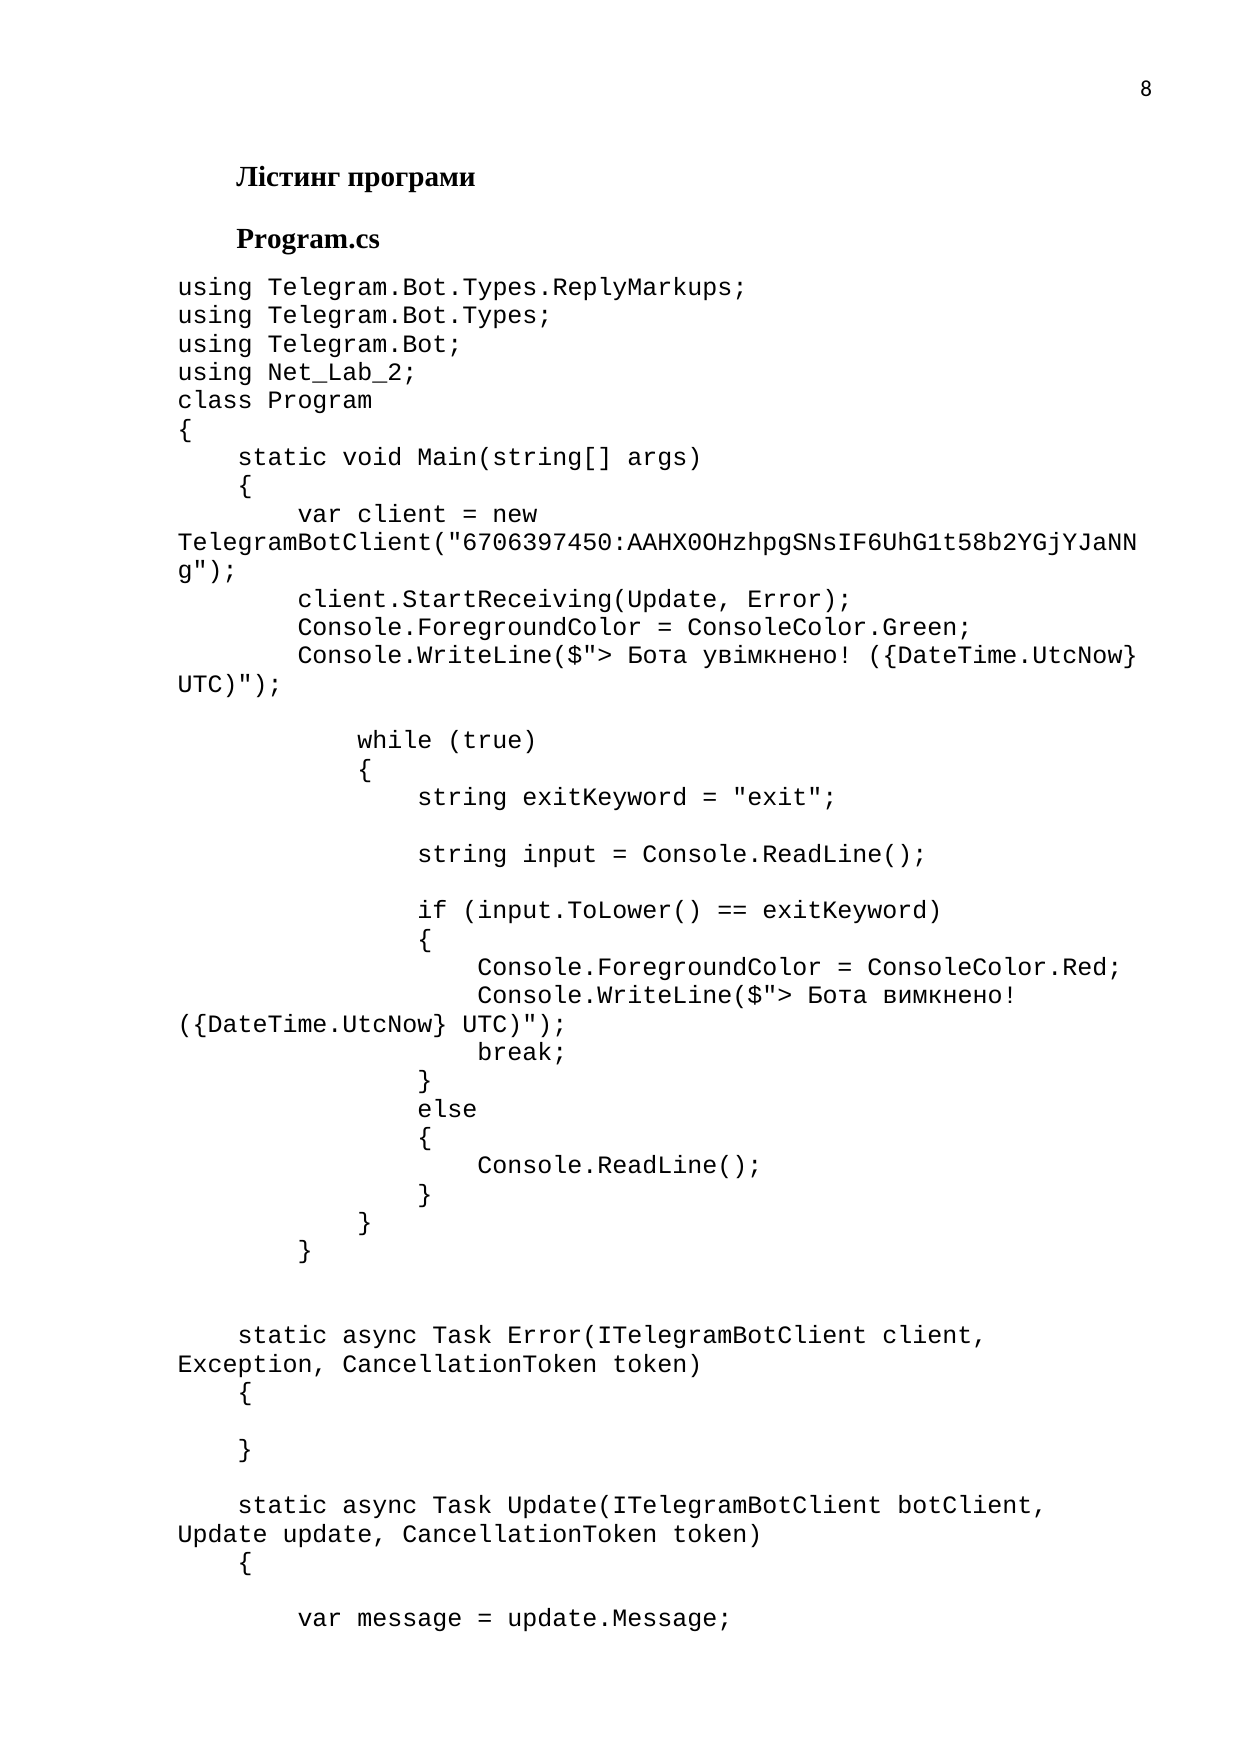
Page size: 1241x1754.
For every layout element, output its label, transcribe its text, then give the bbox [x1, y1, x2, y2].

text using Telegram.Bot.Types; [177, 303, 1152, 331]
text Console.WriteLine($"> Бота вимкнено! ({DateTime.UtcNow} UTC)"); [177, 983, 1152, 1039]
text { [177, 926, 1152, 954]
text static async Task Update(ITelegramBotClient botClient, Update update, CancellationToken token) [177, 1493, 1152, 1549]
text using Telegram.Bot; [177, 331, 1152, 359]
text Program.cs [177, 222, 1152, 255]
text Console.ReadLine(); [177, 1153, 1152, 1181]
text string input = Console.ReadLine(); [177, 841, 1152, 869]
text static void Main(string[] args) [177, 444, 1152, 473]
text if (input.ToLower() == exitKeyword) [177, 898, 1152, 926]
text { [177, 756, 1152, 784]
text } [177, 1238, 1152, 1266]
text class Program [177, 388, 1152, 416]
text } [177, 1181, 1152, 1209]
text client.StartReceiving(Update, Error); [177, 586, 1152, 614]
subtitle Лістинг програми [177, 159, 1152, 192]
text static async Task Error(ITelegramBotClient client, Exception, CancellationToken token) [177, 1323, 1152, 1379]
text using Telegram.Bot.Types.ReplyMarkups; [177, 274, 1152, 303]
text Console.WriteLine($"> Бота увiмкнено! ({DateTime.UtcNow} UTC)"); [177, 643, 1152, 699]
text } [177, 1209, 1152, 1238]
text { [177, 416, 1152, 444]
text using Net_Lab_2; [177, 359, 1152, 388]
text else [177, 1096, 1152, 1124]
text Console.ForegroundColor = ConsoleColor.Red; [177, 954, 1152, 983]
text string exitKeyword = "exit"; [177, 784, 1152, 813]
text break; [177, 1039, 1152, 1068]
text } [177, 1436, 1152, 1464]
text { [177, 1379, 1152, 1408]
text var message = update.Message; [177, 1606, 1152, 1634]
text { [177, 473, 1152, 501]
text Console.ForegroundColor = ConsoleColor.Green; [177, 614, 1152, 643]
text { [177, 1549, 1152, 1578]
text var client = new TelegramBotClient("6706397450:AAHX0OHzhpgSNsIF6UhG1t58b2YGjYJaNNg"); [177, 501, 1152, 586]
text while (true) [177, 728, 1152, 756]
text } [177, 1068, 1152, 1096]
text { [177, 1124, 1152, 1153]
